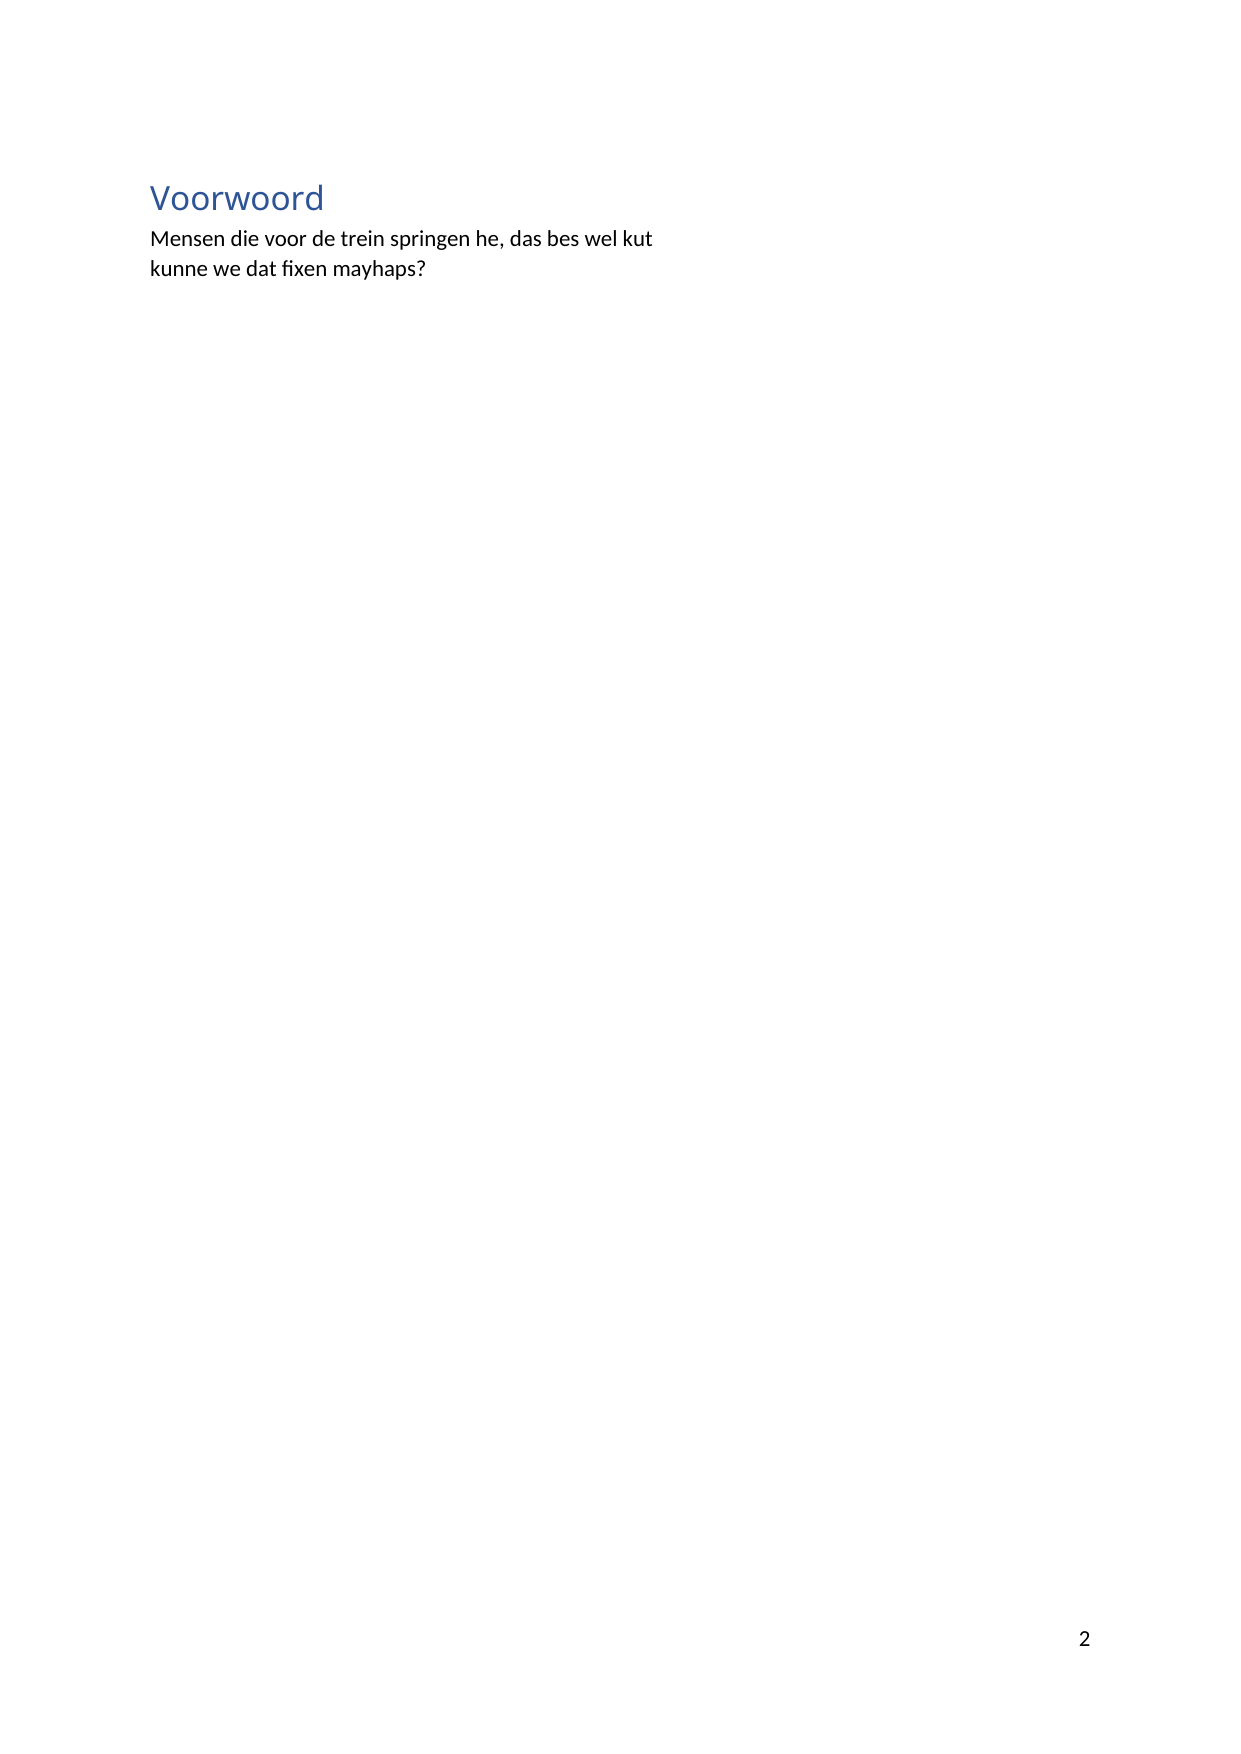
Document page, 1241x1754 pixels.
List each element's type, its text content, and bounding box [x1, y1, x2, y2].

text Mensen die voor de trein springen he, das bes wel kut kunne we dat fixen mayhaps? [150, 224, 1090, 282]
subtitle Voorwoord [150, 175, 1090, 220]
